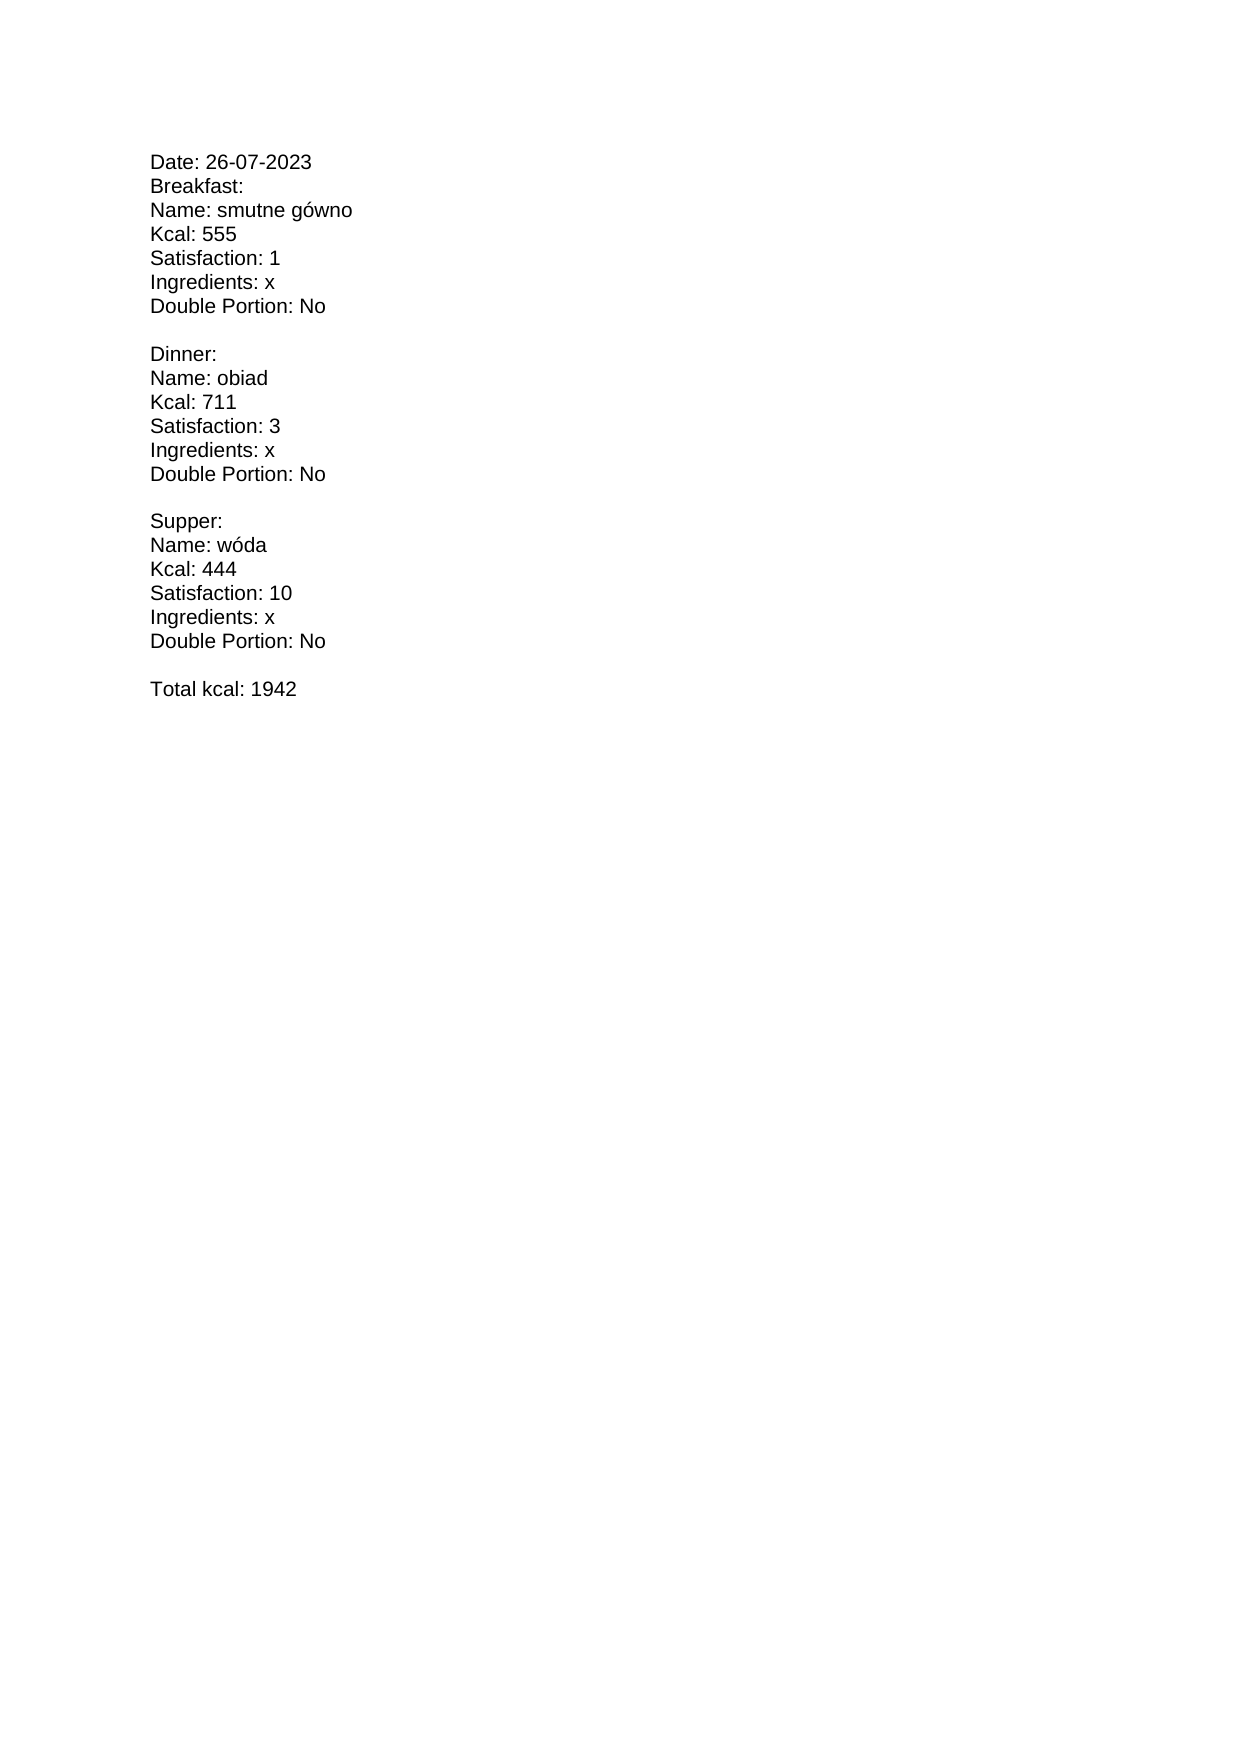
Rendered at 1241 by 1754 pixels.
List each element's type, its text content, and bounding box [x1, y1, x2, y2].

text Kcal: 711 [150, 389, 1090, 413]
text Supper: [150, 509, 1090, 533]
text Dinner: [150, 342, 1090, 366]
text Total kcal: 1942 [150, 677, 1090, 701]
text Kcal: 555 [150, 222, 1090, 246]
text Name: smutne gówno [150, 198, 1090, 222]
text Breakfast: [150, 174, 1090, 198]
text Double Portion: No [150, 461, 1090, 485]
text Satisfaction: 1 [150, 246, 1090, 270]
text Name: wóda [150, 533, 1090, 557]
text Ingredients: x [150, 437, 1090, 461]
text Ingredients: x [150, 605, 1090, 629]
text Name: obiad [150, 366, 1090, 389]
text Date: 26-07-2023 [150, 150, 1090, 174]
text Satisfaction: 10 [150, 581, 1090, 605]
text Double Portion: No [150, 294, 1090, 318]
text Double Portion: No [150, 629, 1090, 653]
text Kcal: 444 [150, 557, 1090, 581]
text Ingredients: x [150, 270, 1090, 294]
text Satisfaction: 3 [150, 413, 1090, 437]
